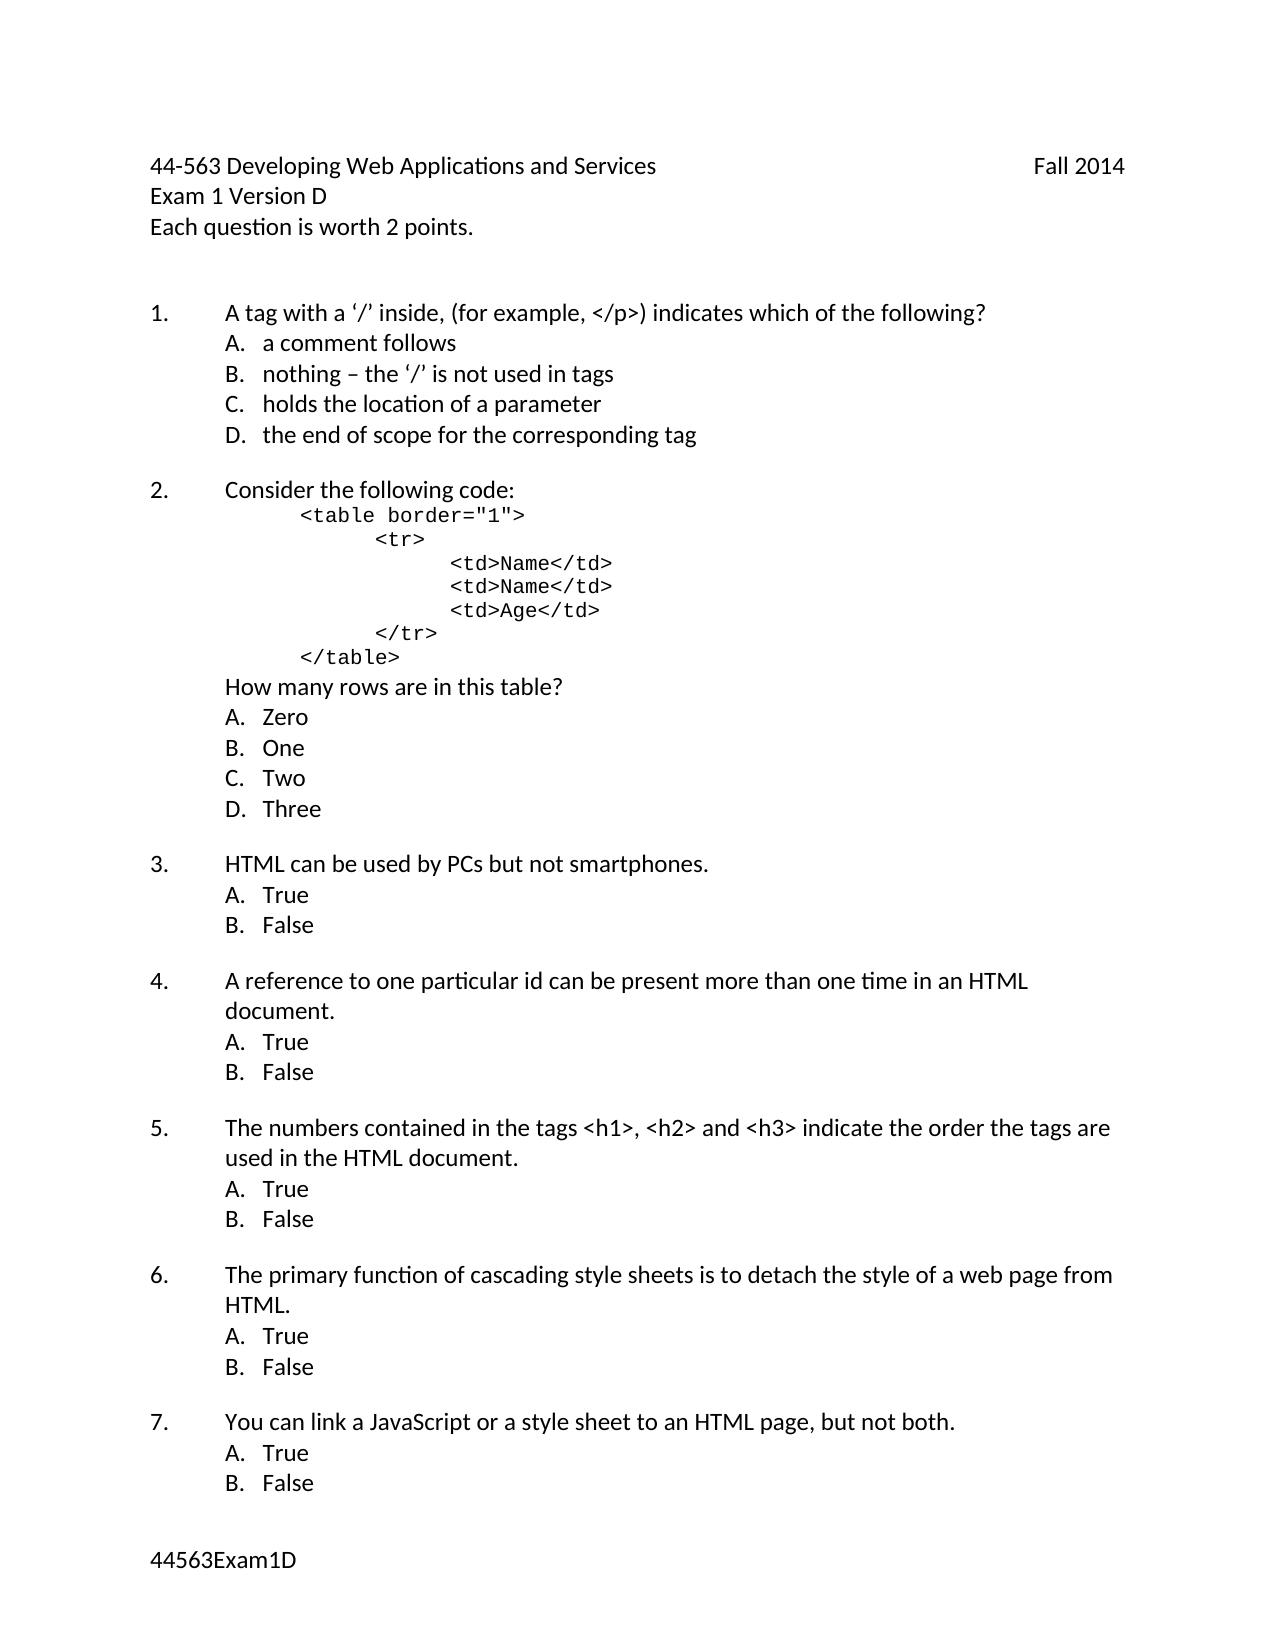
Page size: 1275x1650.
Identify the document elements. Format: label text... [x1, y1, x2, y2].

list nothing – the ‘/’ is not used in tags [225, 358, 1125, 389]
list Two [225, 762, 1125, 793]
list a comment follows [225, 328, 1125, 358]
text <table border="1"> [300, 505, 1125, 529]
list The numbers contained in the tags <h1>, <h2> and <h3> indicate the order the tags are used in the HTML document. [150, 1112, 1125, 1173]
list True [225, 1026, 1125, 1056]
text How many rows are in this table? [225, 671, 1125, 701]
list The primary function of cascading style sheets is to detach the style of a web page from HTML. [150, 1259, 1125, 1320]
list A reference to one particular id can be present more than one time in an HTML document. [150, 965, 1125, 1026]
text <tr> [300, 529, 1125, 552]
list the end of scope for the corresponding tag [225, 419, 1125, 450]
list False [225, 1351, 1125, 1381]
list Zero [225, 701, 1125, 732]
list False [225, 909, 1125, 940]
list A tag with a ‘/’ inside, (for example, </p>) indicates which of the following? [150, 297, 1125, 328]
text <td>Name</td> [300, 552, 1125, 576]
text </tr> [300, 623, 1125, 647]
list True [225, 1173, 1125, 1203]
list You can link a JavaScript or a style sheet to an HTML page, but not both. [150, 1406, 1125, 1437]
list One [225, 732, 1125, 762]
list True [225, 879, 1125, 909]
text <td>Name</td> [450, 576, 1125, 600]
text <td>Age</td> [300, 600, 1125, 623]
text </table> [300, 647, 1125, 671]
list Three [225, 793, 1125, 823]
text 44-563 Developing Web Applications and Services Fall 2014 [150, 150, 1125, 181]
text Each question is worth 2 points. [150, 211, 1125, 242]
list holds the location of a parameter [225, 389, 1125, 419]
text Exam 1 Version D [150, 181, 1125, 211]
list True [225, 1437, 1125, 1467]
list HTML can be used by PCs but not smartphones. [150, 848, 1125, 879]
list Consider the following code: [150, 475, 1125, 505]
list False [225, 1203, 1125, 1234]
list False [225, 1056, 1125, 1087]
list False [225, 1467, 1125, 1498]
list True [225, 1320, 1125, 1351]
